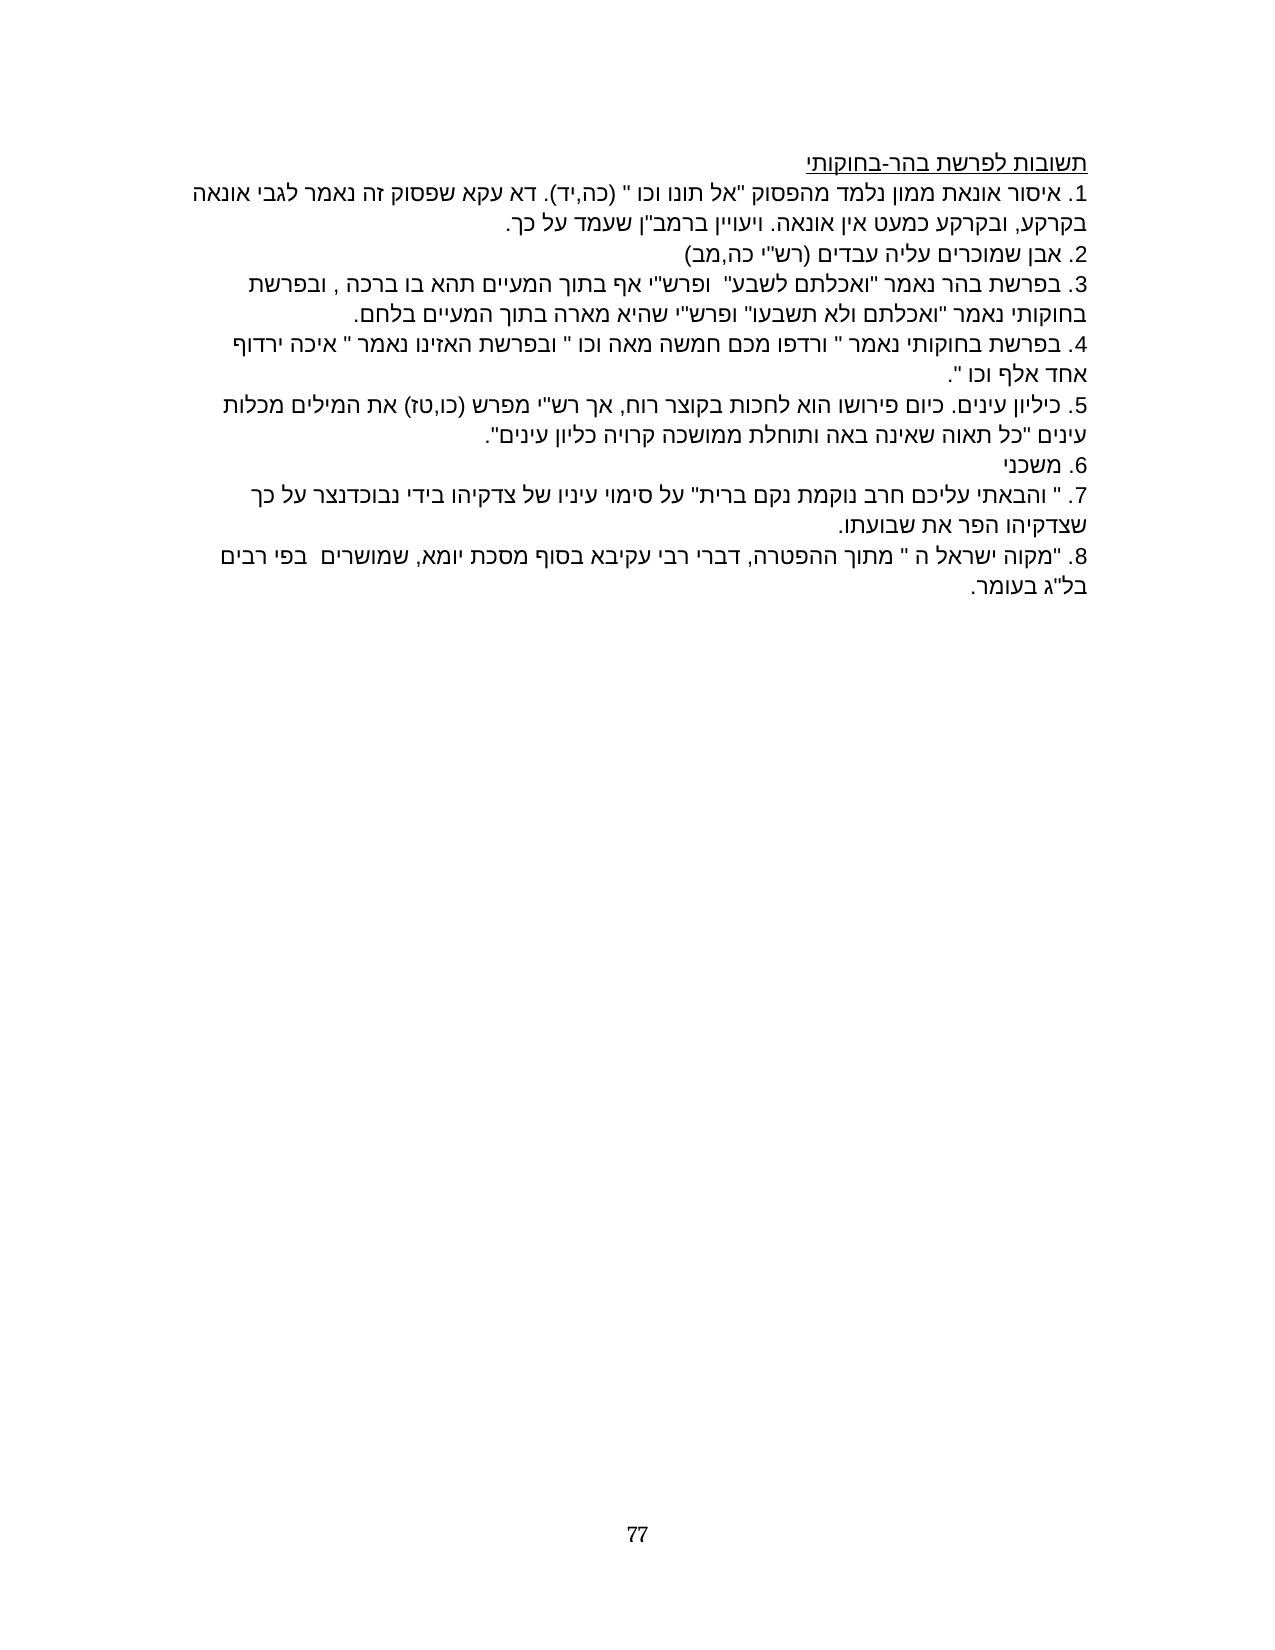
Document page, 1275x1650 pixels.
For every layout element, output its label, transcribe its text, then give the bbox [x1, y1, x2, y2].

text תשובות לפרשת בהר-בחוקותי [187, 150, 1087, 599]
